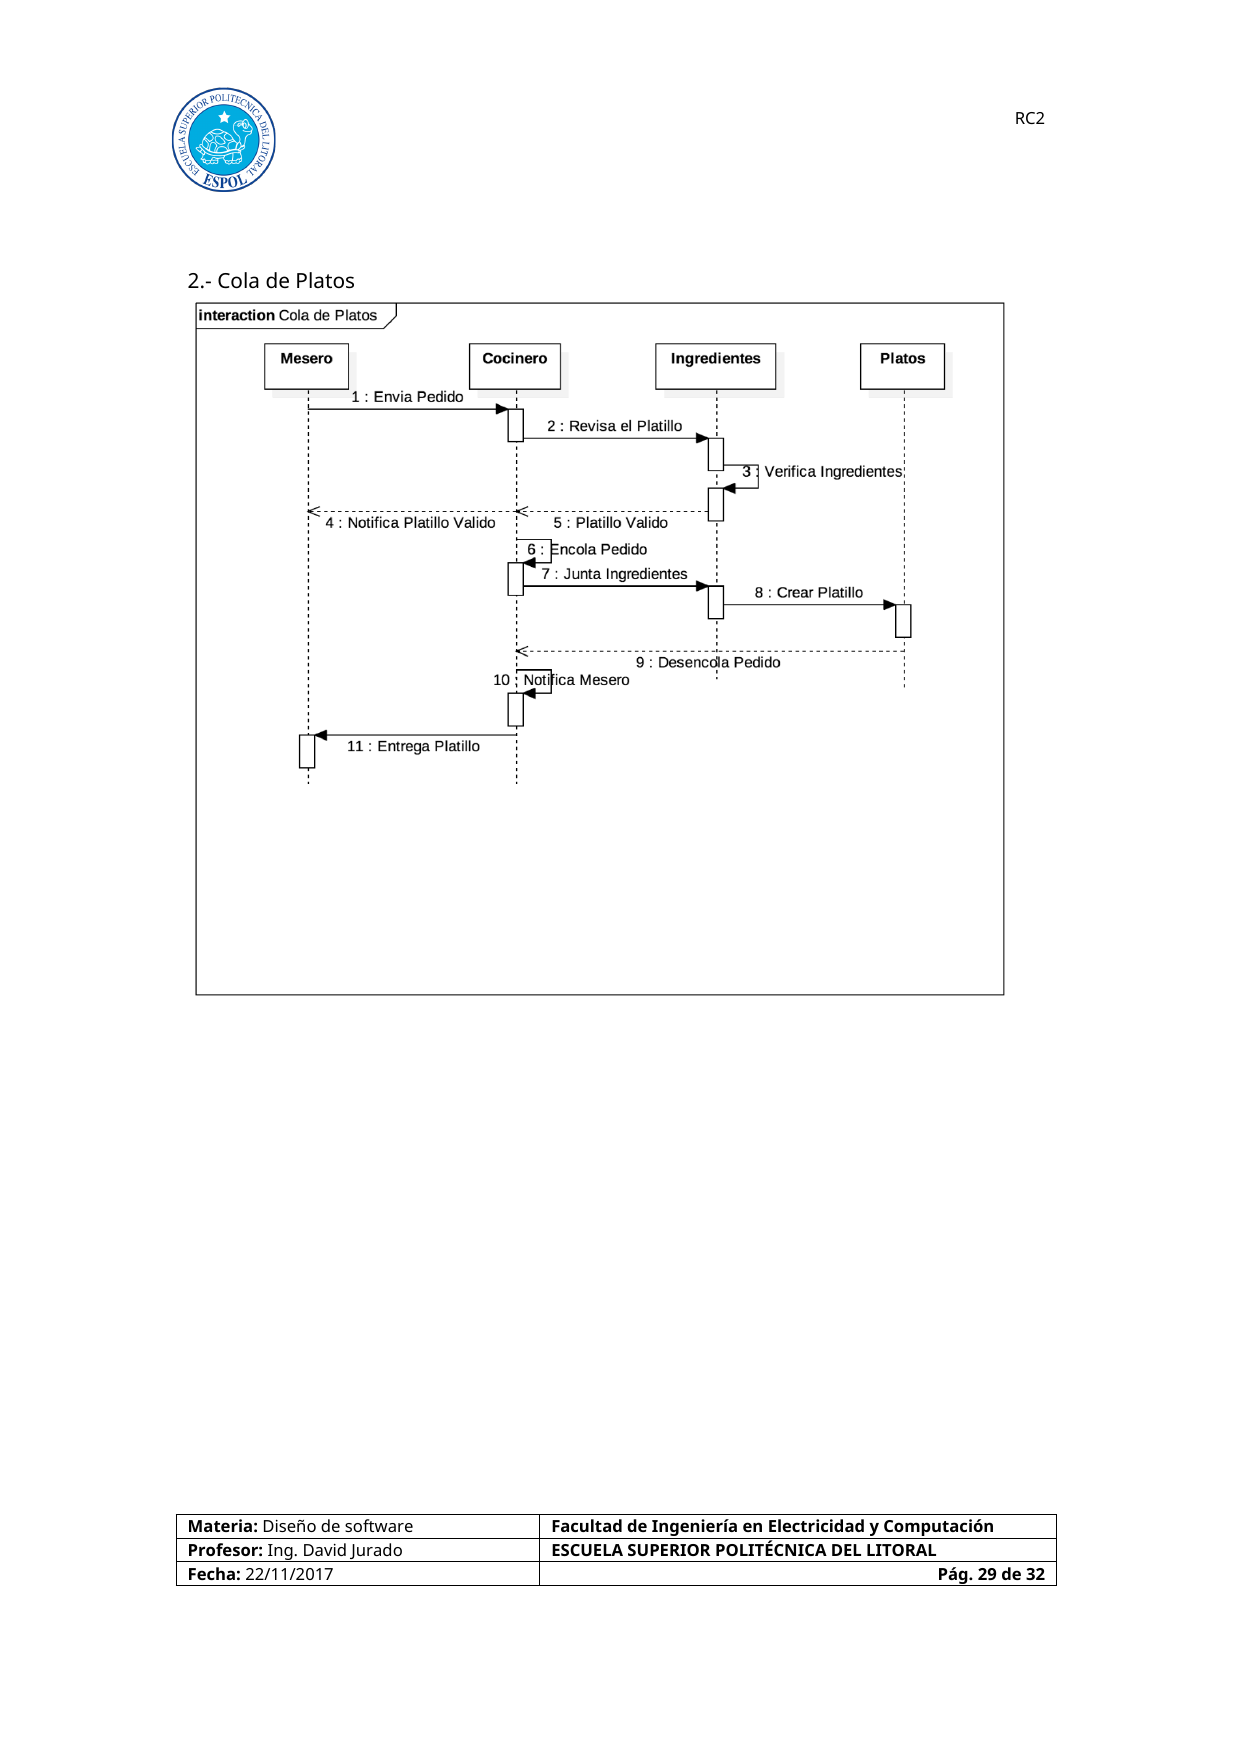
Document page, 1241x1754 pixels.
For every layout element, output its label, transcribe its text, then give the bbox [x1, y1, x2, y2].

picture [171, 87, 276, 192]
picture [187, 294, 1053, 1044]
text 2.- Cola de Platos [187, 266, 1053, 294]
